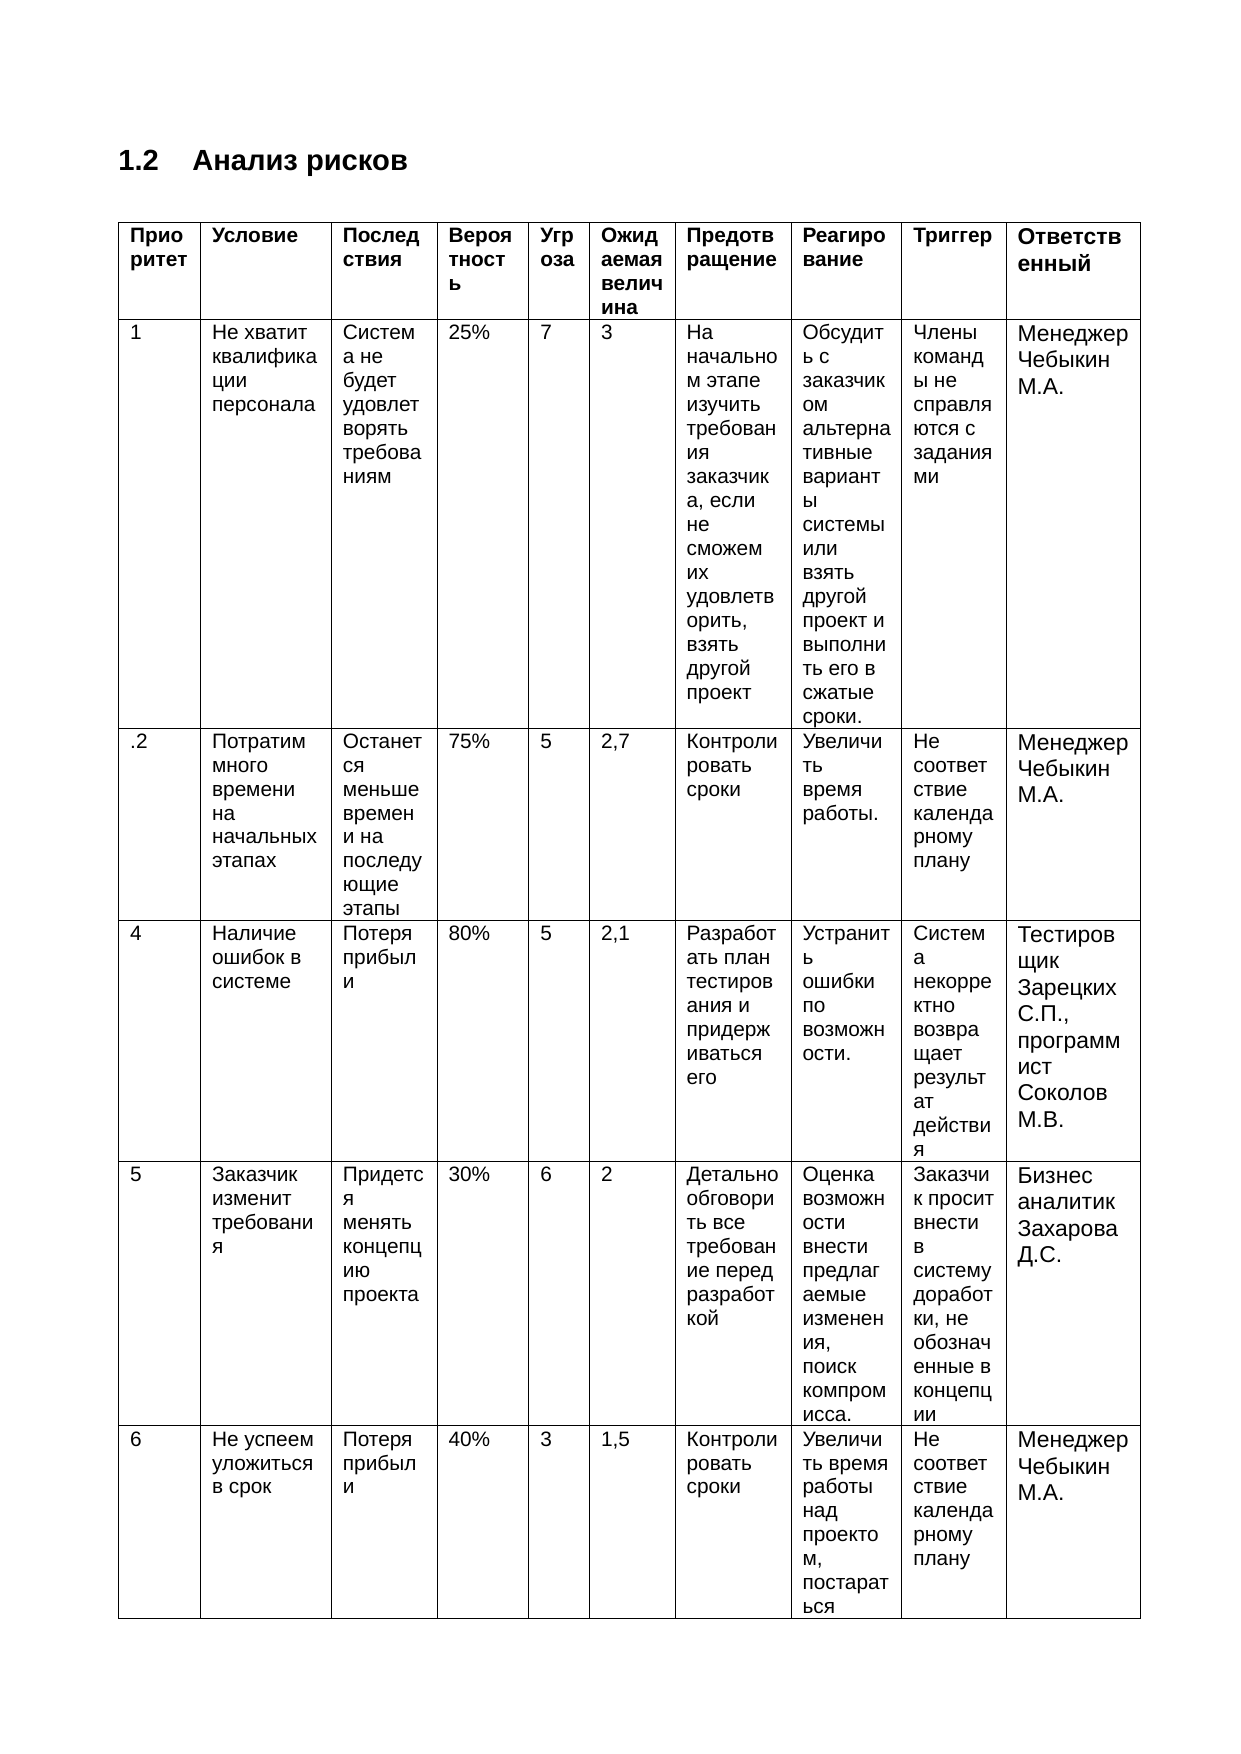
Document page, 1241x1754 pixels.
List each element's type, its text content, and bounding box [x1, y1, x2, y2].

table_cell Члены команды не справляются с заданиями [902, 320, 1006, 727]
table_cell Обсудить с заказчиком альтернативные варианты системы или взять другой проект и выполнить его в сжатые сроки. [792, 320, 901, 727]
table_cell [902, 1426, 1006, 1618]
table_cell 80% [438, 921, 528, 1161]
table_cell Система некорректно возвращает результат действия [902, 921, 1006, 1161]
table_cell Не соответствие календарному плану [902, 729, 1006, 920]
table_cell Потратим много времени на начальных этапах [201, 729, 331, 920]
table_cell Бизнес аналитик Захарова Д.С. [1007, 1162, 1140, 1425]
table_cell Система не будет удовлетворять требованиям [332, 320, 437, 727]
table_cell 5 [529, 921, 589, 1161]
table_header Реагирование [792, 223, 901, 319]
table_header Триггер [902, 223, 1006, 319]
table_cell Заказчик просит внести в систему доработки, не обозначенные в концепции [902, 1162, 1006, 1425]
table_cell Наличие ошибок в системе [201, 921, 331, 1161]
table_cell 3 [590, 320, 675, 727]
table_cell 5 [119, 1162, 200, 1425]
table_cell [676, 1426, 791, 1618]
table_cell Менеджер Чебыкин М.А. [1007, 729, 1140, 920]
table_cell 2 [590, 1162, 675, 1425]
table_header Ответственный [1007, 223, 1140, 319]
table_header Предотвращение [676, 223, 791, 319]
table_cell .2 [119, 729, 200, 920]
table_header Вероятность [438, 223, 528, 319]
table_cell 2,7 [590, 729, 675, 920]
table_cell 4 [119, 921, 200, 1161]
table_cell Тестировщик Зарецких С.П., программист Соколов М.В. [1007, 921, 1140, 1161]
table_cell Придется менять концепцию проекта [332, 1162, 437, 1425]
table_cell 3 [529, 1426, 589, 1618]
table_cell Увеличить время работы. [792, 729, 901, 920]
table_cell Оценка возможности внести предлагаемые изменения, поиск компромисса. [792, 1162, 901, 1425]
table_cell 40% [438, 1426, 528, 1618]
table_cell Потеря прибыли [332, 921, 437, 1161]
table_cell 7 [529, 320, 589, 727]
table_cell Потеря прибыли [332, 1426, 437, 1618]
table_cell Останется меньше времени на последующие этапы [332, 729, 437, 920]
table_cell Менеджер Чебыкин М.А. [1007, 320, 1140, 727]
table_cell 1 [119, 320, 200, 727]
table_cell 25% [438, 320, 528, 727]
table_cell 5 [529, 729, 589, 920]
table_cell На начальном этапе изучить требования заказчика, если не сможем их удовлетворить, взять другой проект [676, 320, 791, 727]
table_cell 6 [119, 1426, 200, 1618]
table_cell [792, 1426, 901, 1618]
table_header Условие [201, 223, 331, 319]
table_cell 30% [438, 1162, 528, 1425]
table_cell 2,1 [590, 921, 675, 1161]
table_cell 75% [438, 729, 528, 920]
table_cell Не хватит квалификации персонала [201, 320, 331, 727]
table_header Угроза [529, 223, 589, 319]
table_cell Устранить ошибки по возможности. [792, 921, 901, 1161]
table_cell Контролировать сроки [676, 729, 791, 920]
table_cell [201, 1426, 331, 1618]
table_header Приоритет [119, 223, 200, 319]
table_header Последствия [332, 223, 437, 319]
table_cell 6 [529, 1162, 589, 1425]
table_cell Детально обговорить все требование перед разработкой [676, 1162, 791, 1425]
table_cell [1007, 1426, 1140, 1618]
subtitle Анализ рисков [118, 143, 1122, 177]
table_cell 1,5 [590, 1426, 675, 1618]
table_cell Разработать план тестирования и придерживаться его [676, 921, 791, 1161]
table_header Ожидаемая величина [590, 223, 675, 319]
table_cell Заказчик изменит требования [201, 1162, 331, 1425]
